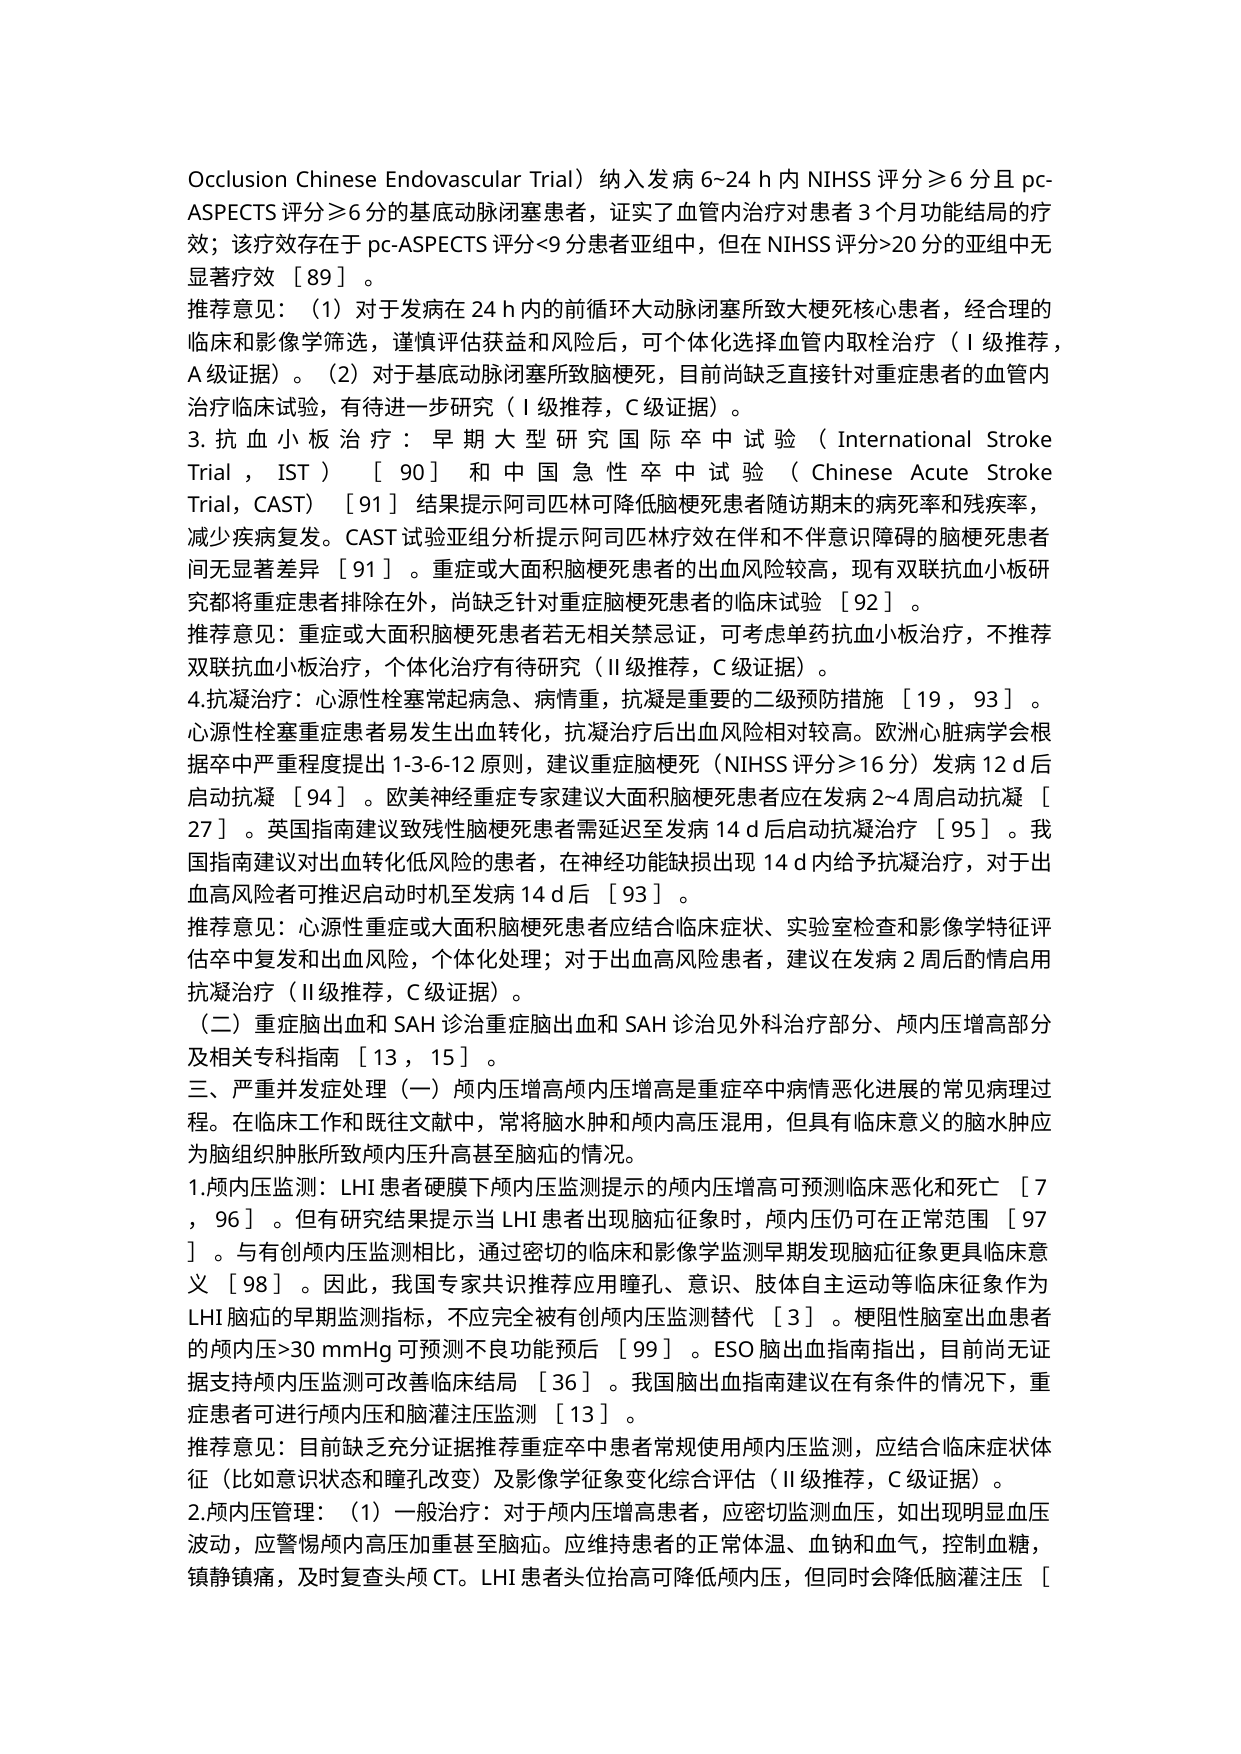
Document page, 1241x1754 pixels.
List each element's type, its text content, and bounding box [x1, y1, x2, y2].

text 推荐意见：目前缺乏充分证据推荐重症卒中患者常规使用颅内压监测，应结合临床症状体征（比如意识状态和瞳孔改变）及影像学征象变化综合评估（Ⅱ级推荐，C级证据）。 [187, 1429, 1053, 1494]
text 3.抗血小板治疗：早期大型研究国际卒中试验（International Stroke Trial，IST） ［ 90 ］ 和中国急性卒中试验（Chinese Acute Stroke Trial，CAST） ［ 91 ］ 结果提示阿司匹林可降低脑梗死患者随访期末的病死率和残疾率，减少疾病复发。CAST试验亚组分析提示阿司匹林疗效在伴和不伴意识障碍的脑梗死患者间无显著差异 ［ 91 ］ 。重症或大面积脑梗死患者的出血风险较高，现有双联抗血小板研究都将重症患者排除在外，尚缺乏针对重症脑梗死患者的临床试验 ［ 92 ］ 。 [187, 422, 1053, 617]
text 4.抗凝治疗：心源性栓塞常起病急、病情重，抗凝是重要的二级预防措施 ［ 19 ， 93 ］ 。心源性栓塞重症患者易发生出血转化，抗凝治疗后出血风险相对较高。欧洲心脏病学会根据卒中严重程度提出1-3-6-12原则，建议重症脑梗死（NIHSS评分≥16分）发病12 d后启动抗凝 ［ 94 ］ 。欧美神经重症专家建议大面积脑梗死患者应在发病2~4周启动抗凝 ［ 27 ］ 。英国指南建议致残性脑梗死患者需延迟至发病14 d后启动抗凝治疗 ［ 95 ］ 。我国指南建议对出血转化低风险的患者，在神经功能缺损出现14 d内给予抗凝治疗，对于出血高风险者可推迟启动时机至发病14 d后 ［ 93 ］ 。 [187, 682, 1053, 909]
text （二）重症脑出血和SAH诊治重症脑出血和SAH诊治见外科治疗部分、颅内压增高部分及相关专科指南 ［ 13 ， 15 ］ 。 [187, 1007, 1053, 1072]
text 三、严重并发症处理（一）颅内压增高颅内压增高是重症卒中病情恶化进展的常见病理过程。在临床工作和既往文献中，常将脑水肿和颅内高压混用，但具有临床意义的脑水肿应为脑组织肿胀所致颅内压升高甚至脑疝的情况。 [187, 1072, 1053, 1169]
text 1.颅内压监测：LHI患者硬膜下颅内压监测提示的颅内压增高可预测临床恶化和死亡 ［ 7 ， 96 ］ 。但有研究结果提示当LHI患者出现脑疝征象时，颅内压仍可在正常范围 ［ 97 ］ 。与有创颅内压监测相比，通过密切的临床和影像学监测早期发现脑疝征象更具临床意义 ［ 98 ］ 。因此，我国专家共识推荐应用瞳孔、意识、肢体自主运动等临床征象作为LHI脑疝的早期监测指标，不应完全被有创颅内压监测替代 ［ 3 ］ 。梗阻性脑室出血患者的颅内压>30 mmHg可预测不良功能预后 ［ 99 ］ 。ESO脑出血指南指出，目前尚无证据支持颅内压监测可改善临床结局 ［ 36 ］ 。我国脑出血指南建议在有条件的情况下，重症患者可进行颅内压和脑灌注压监测 ［ 13 ］ 。 [187, 1169, 1053, 1429]
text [187, 162, 1053, 292]
text 推荐意见：心源性重症或大面积脑梗死患者应结合临床症状、实验室检查和影像学特征评估卒中复发和出血风险，个体化处理；对于出血高风险患者，建议在发病2周后酌情启用抗凝治疗（Ⅱ级推荐，C级证据）。 [187, 909, 1053, 1007]
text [187, 1494, 1053, 1592]
text 推荐意见：（1）对于发病在24 h内的前循环大动脉闭塞所致大梗死核心患者，经合理的临床和影像学筛选，谨慎评估获益和风险后，可个体化选择血管内取栓治疗（Ⅰ级推荐，A级证据）。（2）对于基底动脉闭塞所致脑梗死，目前尚缺乏直接针对重症患者的血管内治疗临床试验，有待进一步研究（Ⅰ级推荐，C级证据）。 [187, 292, 1053, 422]
text 推荐意见：重症或大面积脑梗死患者若无相关禁忌证，可考虑单药抗血小板治疗，不推荐双联抗血小板治疗，个体化治疗有待研究（Ⅱ级推荐，C级证据）。 [187, 617, 1053, 682]
